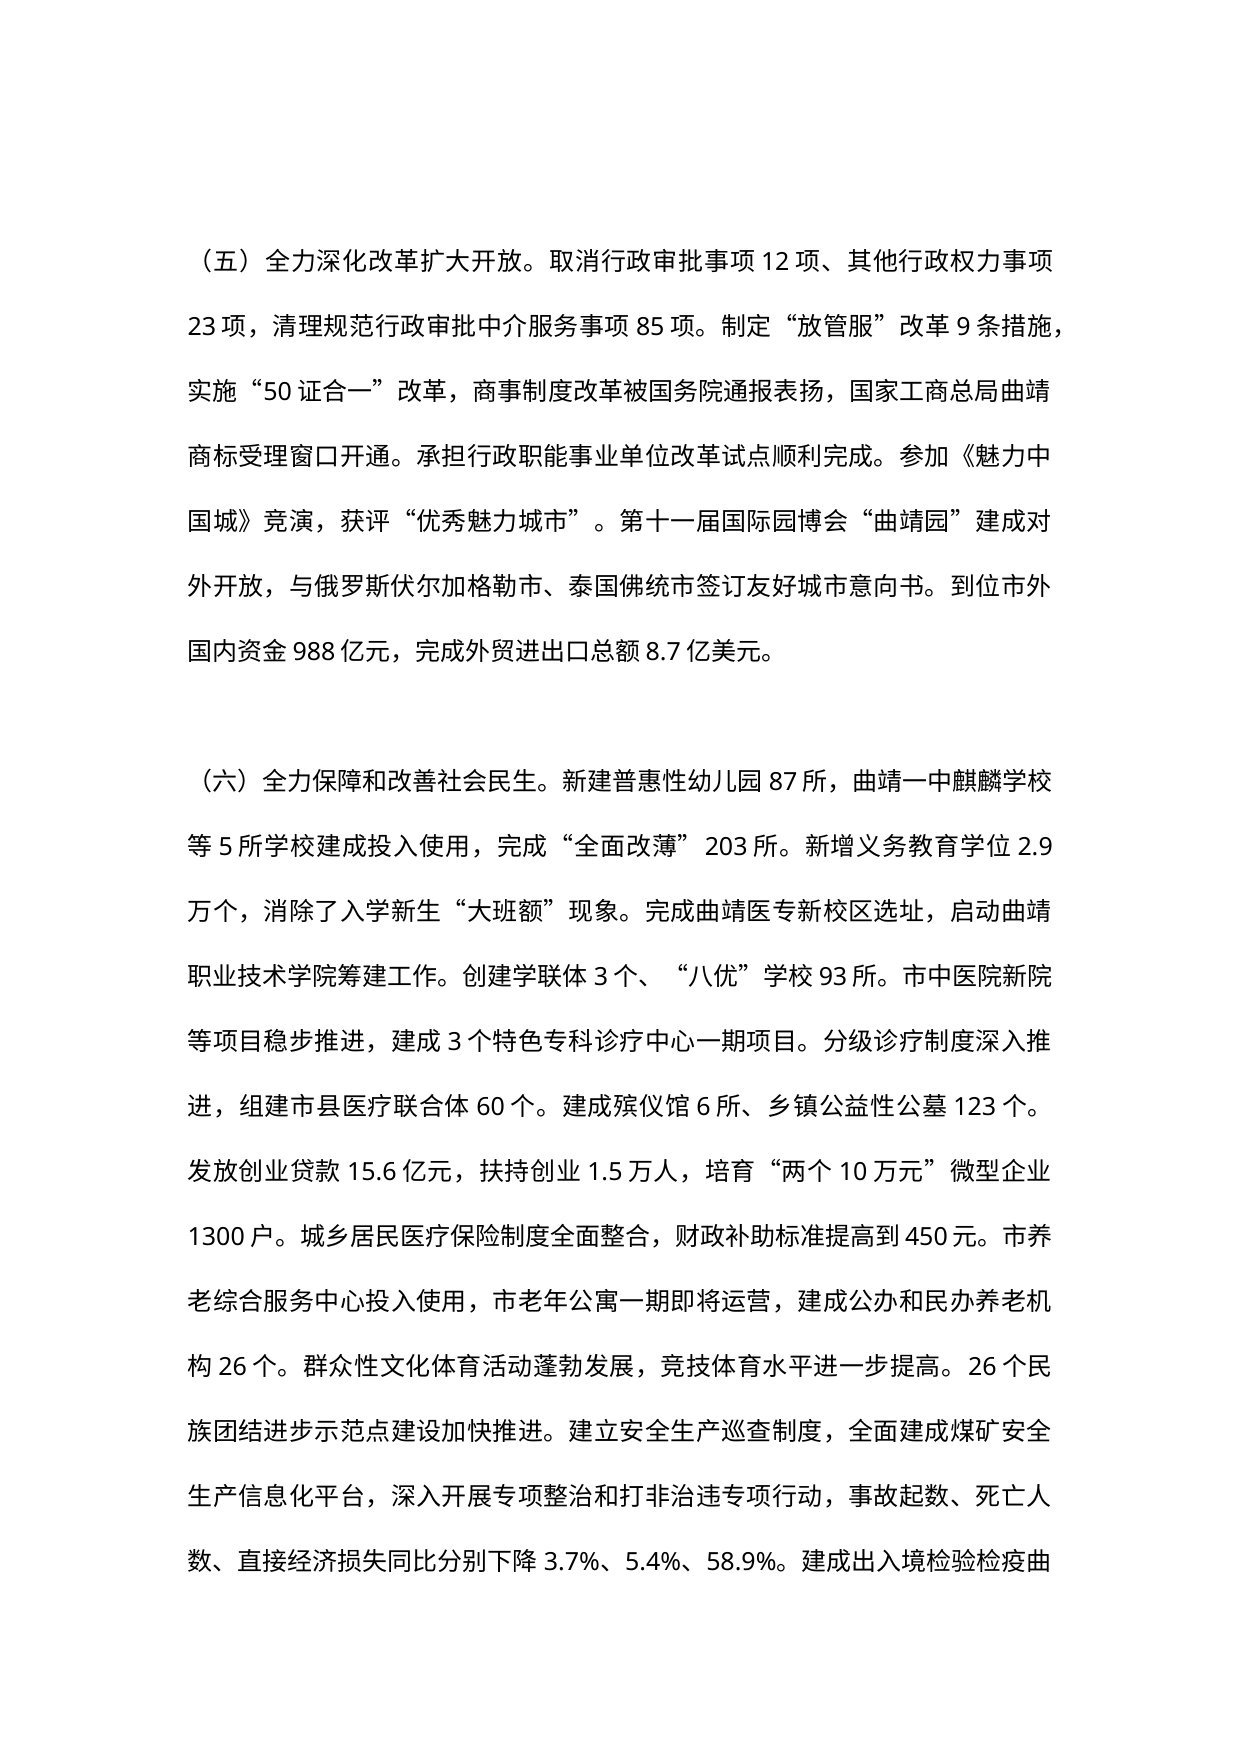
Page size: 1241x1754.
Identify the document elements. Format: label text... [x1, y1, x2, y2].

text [187, 747, 1053, 1592]
text （五）全力深化改革扩大开放。取消行政审批事项12项、其他行政权力事项23项，清理规范行政审批中介服务事项85项。制定“放管服”改革9条措施，实施“50证合一”改革，商事制度改革被国务院通报表扬，国家工商总局曲靖商标受理窗口开通。承担行政职能事业单位改革试点顺利完成。参加《魅力中国城》竞演，获评“优秀魅力城市”。第十一届国际园博会“曲靖园”建成对外开放，与俄罗斯伏尔加格勒市、泰国佛统市签订友好城市意向书。到位市外国内资金988亿元，完成外贸进出口总额8.7亿美元。 [187, 227, 1053, 682]
